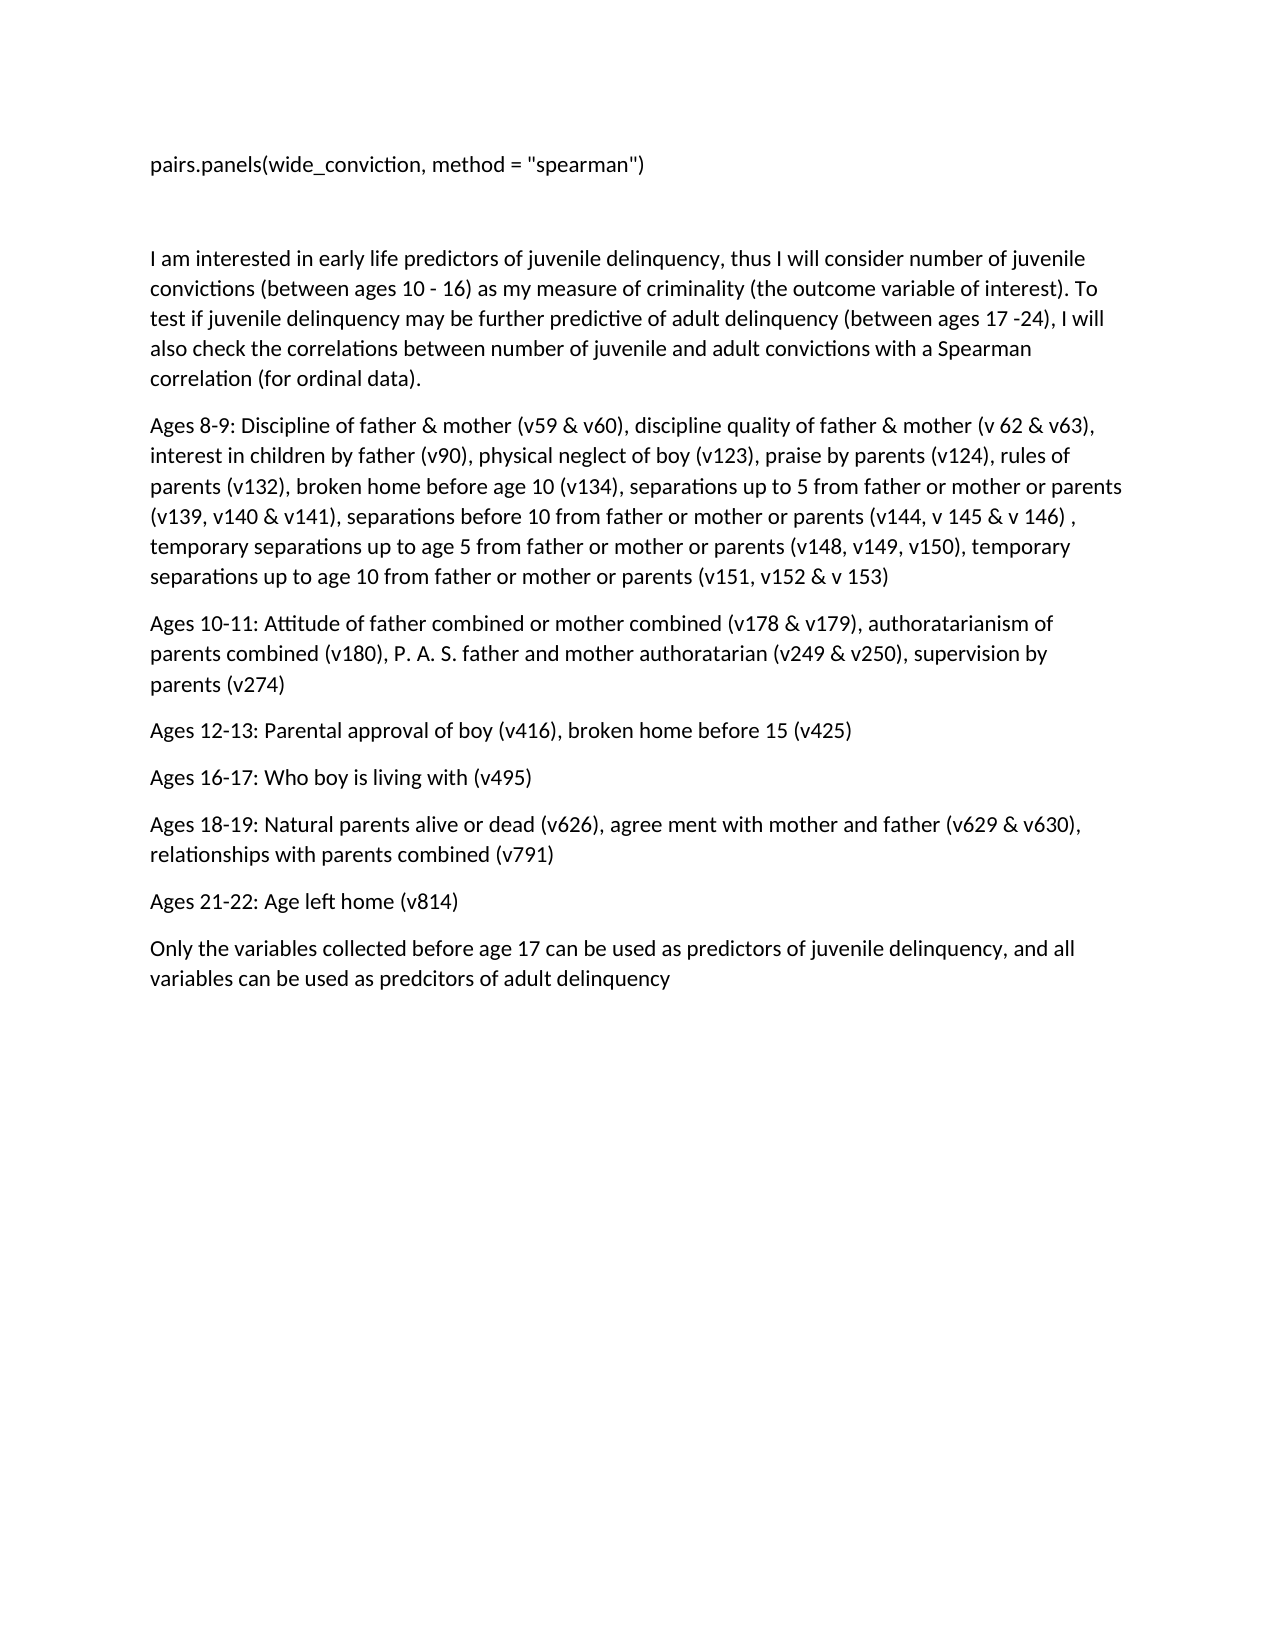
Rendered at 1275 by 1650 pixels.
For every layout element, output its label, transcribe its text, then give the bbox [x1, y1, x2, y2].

text pairs.panels(wide_conviction, method = "spearman") [150, 150, 1125, 178]
text I am interested in early life predictors of juvenile delinquency, thus I will consider number of juvenile convictions (between ages 10 - 16) as my measure of criminality (the outcome variable of interest). To test if juvenile delinquency may be further predictive of adult delinquency (between ages 17 -24), I will also check the correlations between number of juvenile and adult convictions with a Spearman correlation (for ordinal data). [150, 244, 1125, 393]
text Ages 16-17: Who boy is living with (v495) [150, 763, 1125, 792]
text Only the variables collected before age 17 can be used as predictors of juvenile delinquency, and all variables can be used as predcitors of adult delinquency [150, 934, 1125, 993]
text Ages 8-9: Discipline of father & mother (v59 & v60), discipline quality of father & mother (v 62 & v63), interest in children by father (v90), physical neglect of boy (v123), praise by parents (v124), rules of parents (v132), broken home before age 10 (v134), separations up to 5 from father or mother or parents (v139, v140 & v141), separations before 10 from father or mother or parents (v144, v 145 & v 146) , temporary separations up to age 5 from father or mother or parents (v148, v149, v150), temporary separations up to age 10 from father or mother or parents (v151, v152 & v 153) [150, 411, 1125, 591]
text Ages 12-13: Parental approval of boy (v416), broken home before 15 (v425) [150, 717, 1125, 745]
text Ages 18-19: Natural parents alive or dead (v626), agree ment with mother and father (v629 & v630), relationships with parents combined (v791) [150, 810, 1125, 869]
text Ages 21-22: Age left home (v814) [150, 887, 1125, 916]
text Ages 10-11: Attitude of father combined or mother combined (v178 & v179), authoratarianism of parents combined (v180), P. A. S. father and mother authoratarian (v249 & v250), supervision by parents (v274) [150, 609, 1125, 698]
